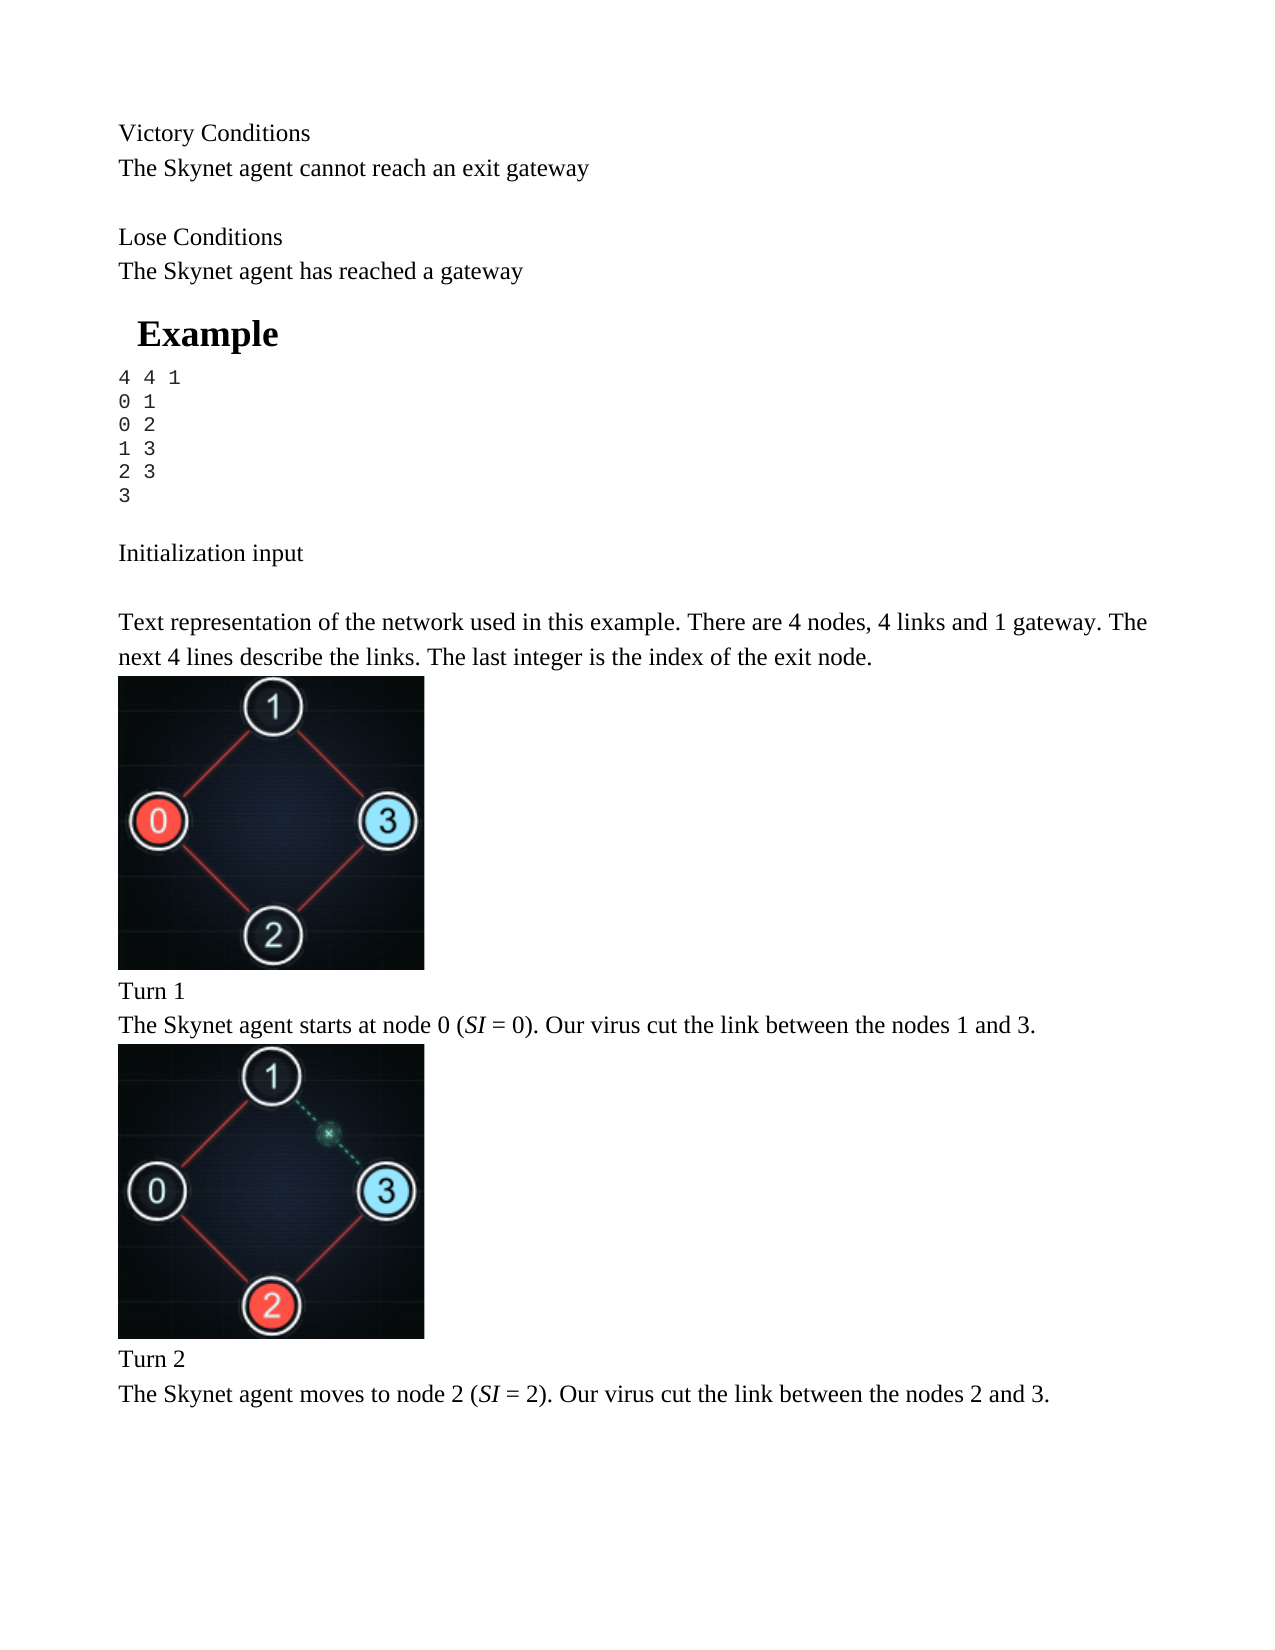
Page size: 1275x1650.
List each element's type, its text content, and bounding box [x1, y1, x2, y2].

text Text representation of the network used in this example. There are 4 nodes, 4 links and 1 gateway. The next 4 lines describe the links. The last integer is the index of the exit node. [118, 607, 1157, 671]
text Lose Conditions [118, 222, 1157, 250]
text Turn 2 [118, 1344, 1157, 1373]
text 4 4 1 [118, 367, 1157, 391]
text 2 3 [118, 462, 1157, 485]
picture [118, 1044, 425, 1339]
text The Skynet agent cannot reach an exit gateway [118, 153, 1157, 181]
text 0 2 [118, 414, 1157, 438]
text 1 3 [118, 438, 1157, 462]
picture [118, 676, 425, 970]
text Victory Conditions [118, 118, 1157, 147]
text The Skynet agent has reached a gateway [118, 256, 1157, 285]
text The Skynet agent moves to node 2 (SI = 2). Our virus cut the link between the nodes 2 and 3. [118, 1379, 1157, 1407]
text 3 [118, 485, 1157, 509]
text Initialization input [118, 538, 1157, 567]
text The Skynet agent starts at node 0 (SI = 0). Our virus cut the link between the nodes 1 and 3. [118, 1010, 1157, 1039]
text Turn 1 [118, 976, 1157, 1004]
text 0 1 [118, 391, 1157, 414]
subtitle Example [118, 311, 1157, 354]
